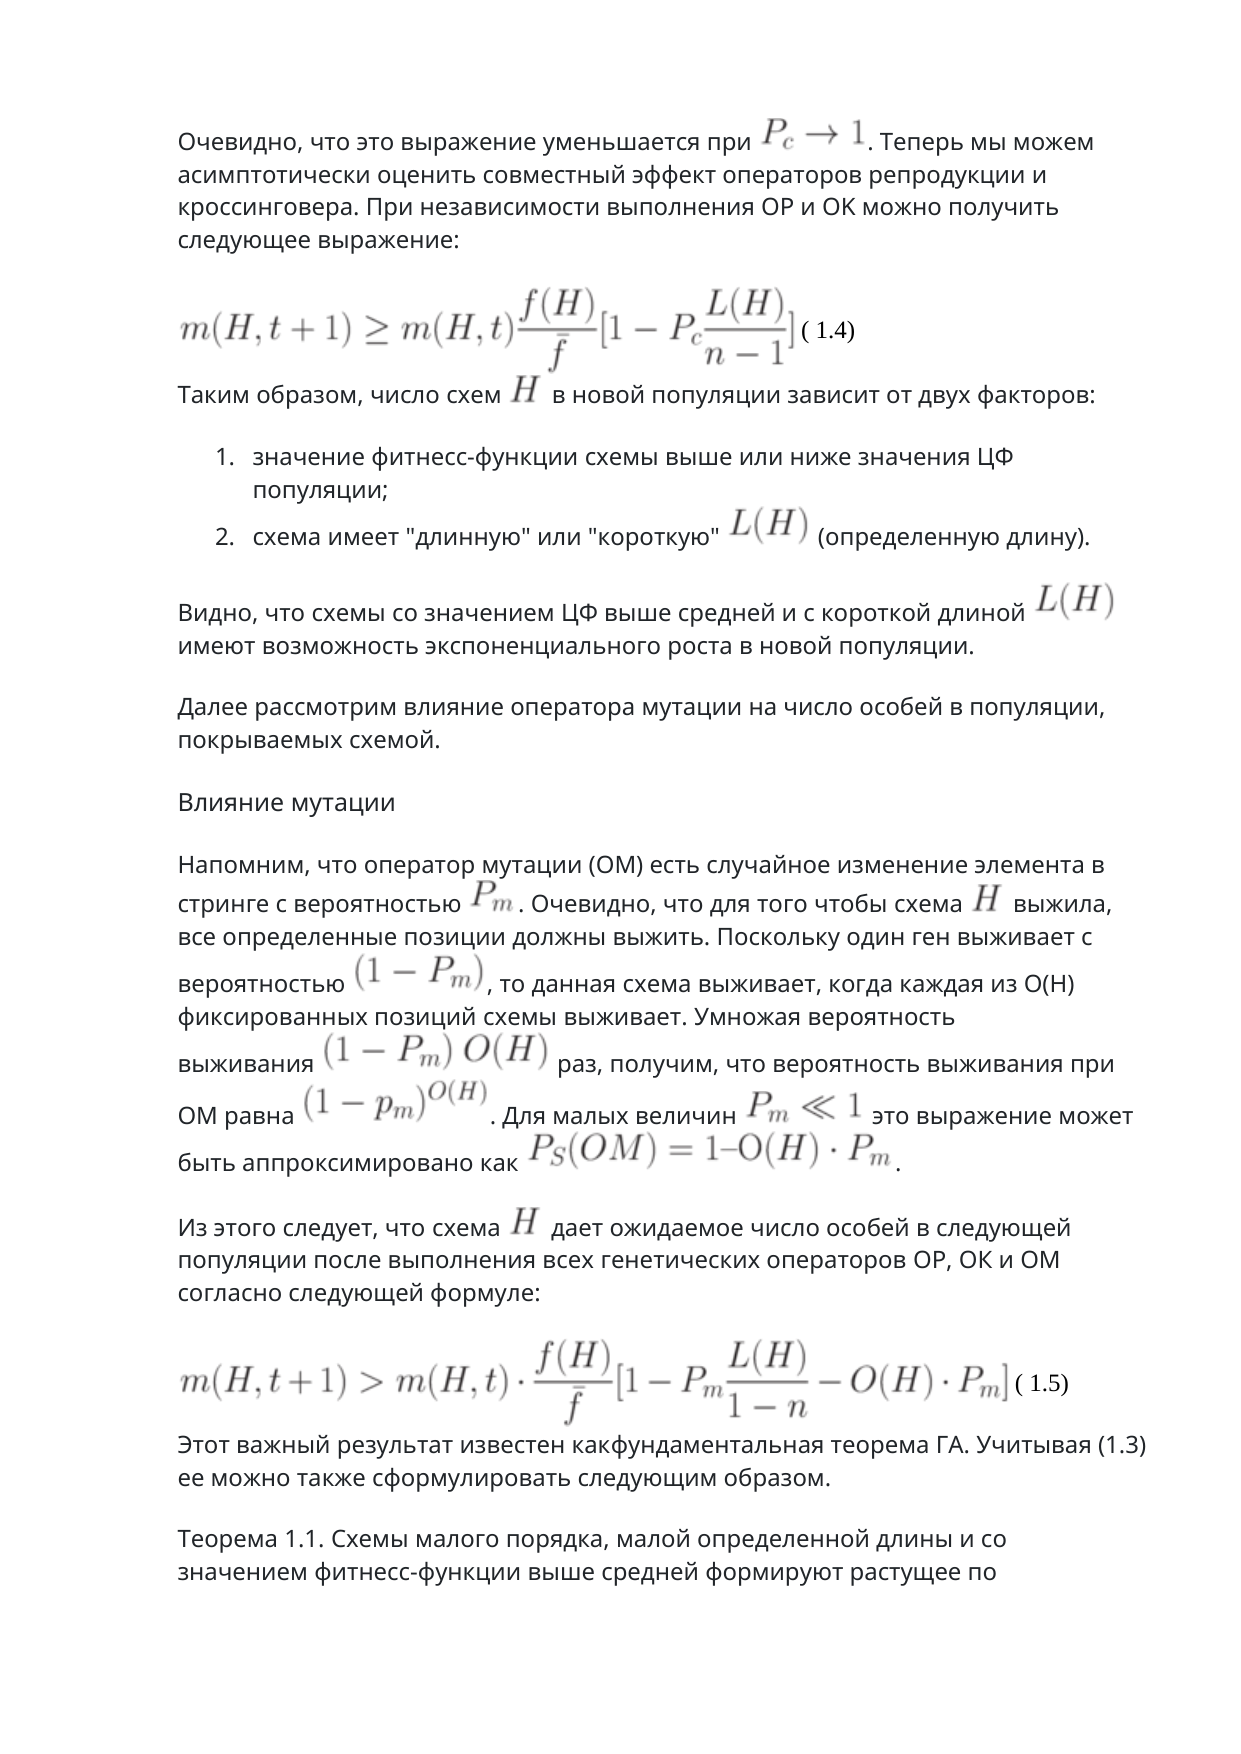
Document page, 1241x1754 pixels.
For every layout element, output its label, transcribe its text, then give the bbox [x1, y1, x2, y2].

picture [1032, 581, 1118, 622]
table_header ( 1.4) [799, 285, 856, 375]
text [177, 1522, 1152, 1587]
picture [507, 375, 546, 404]
text Влияние мутации [177, 784, 1152, 819]
table_header ( 1.5) [1013, 1337, 1070, 1428]
list схема имеет "длинную" или "короткую" (определенную длину). [215, 505, 1152, 552]
picture [525, 1131, 895, 1171]
picture [178, 1338, 1012, 1427]
list значение фитнесс-функции схемы выше или ниже значения ЦФ популяции; [215, 440, 1152, 505]
text Очевидно, что это выражение уменьшается при . Теперь мы можем асимптотически оценить совместный эффект операторов репродукции и кроссинговера. При независимости выполнения OP и OK можно получить следующее выражение: [177, 118, 1152, 255]
picture [178, 286, 798, 374]
text Далее рассмотрим влияние оператора мутации на число особей в популяции, покрываемых схемой. [177, 690, 1152, 755]
picture [726, 505, 812, 546]
text Из этого следует, что схема дает ожидаемое число особей в следующей популяции после выполнения всех генетических операторов ОР, ОК и ОМ согласно следующей формуле: [177, 1207, 1152, 1308]
picture [743, 1091, 866, 1124]
text Этот важный результат известен какфундаментальная теорема ГА. Учитывая (1.3) ее можно также сформулировать следующим образом. [177, 1428, 1152, 1493]
picture [300, 1079, 490, 1124]
picture [351, 952, 487, 993]
picture [320, 1032, 456, 1072]
text Таким образом, число схем в новой популяции зависит от двух факторов: [177, 375, 1152, 411]
text Напомним, что оператор мутации (ОМ) есть случайное изменение элемента в стринге с вероятностью . Очевидно, что для того чтобы схема выжила, все определенные позиции должны выжить. Поскольку один ген выживает с вероятностью , то данная схема выживает, когда каждая из O(H) фиксированных позиций схемы выживает. Умножая вероятность выживания раз, получим, что вероятность выживания при ОМ равна . Для малых величин это выражение может быть аппроксимировано как . [177, 848, 1152, 1178]
picture [467, 880, 518, 913]
picture [758, 118, 868, 151]
text Видно, что схемы со значением ЦФ выше средней и с короткой длиной имеют возможность экспоненциального роста в новой популяции. [177, 581, 1152, 661]
picture [969, 884, 1007, 913]
picture [507, 1207, 545, 1236]
picture [461, 1032, 551, 1072]
